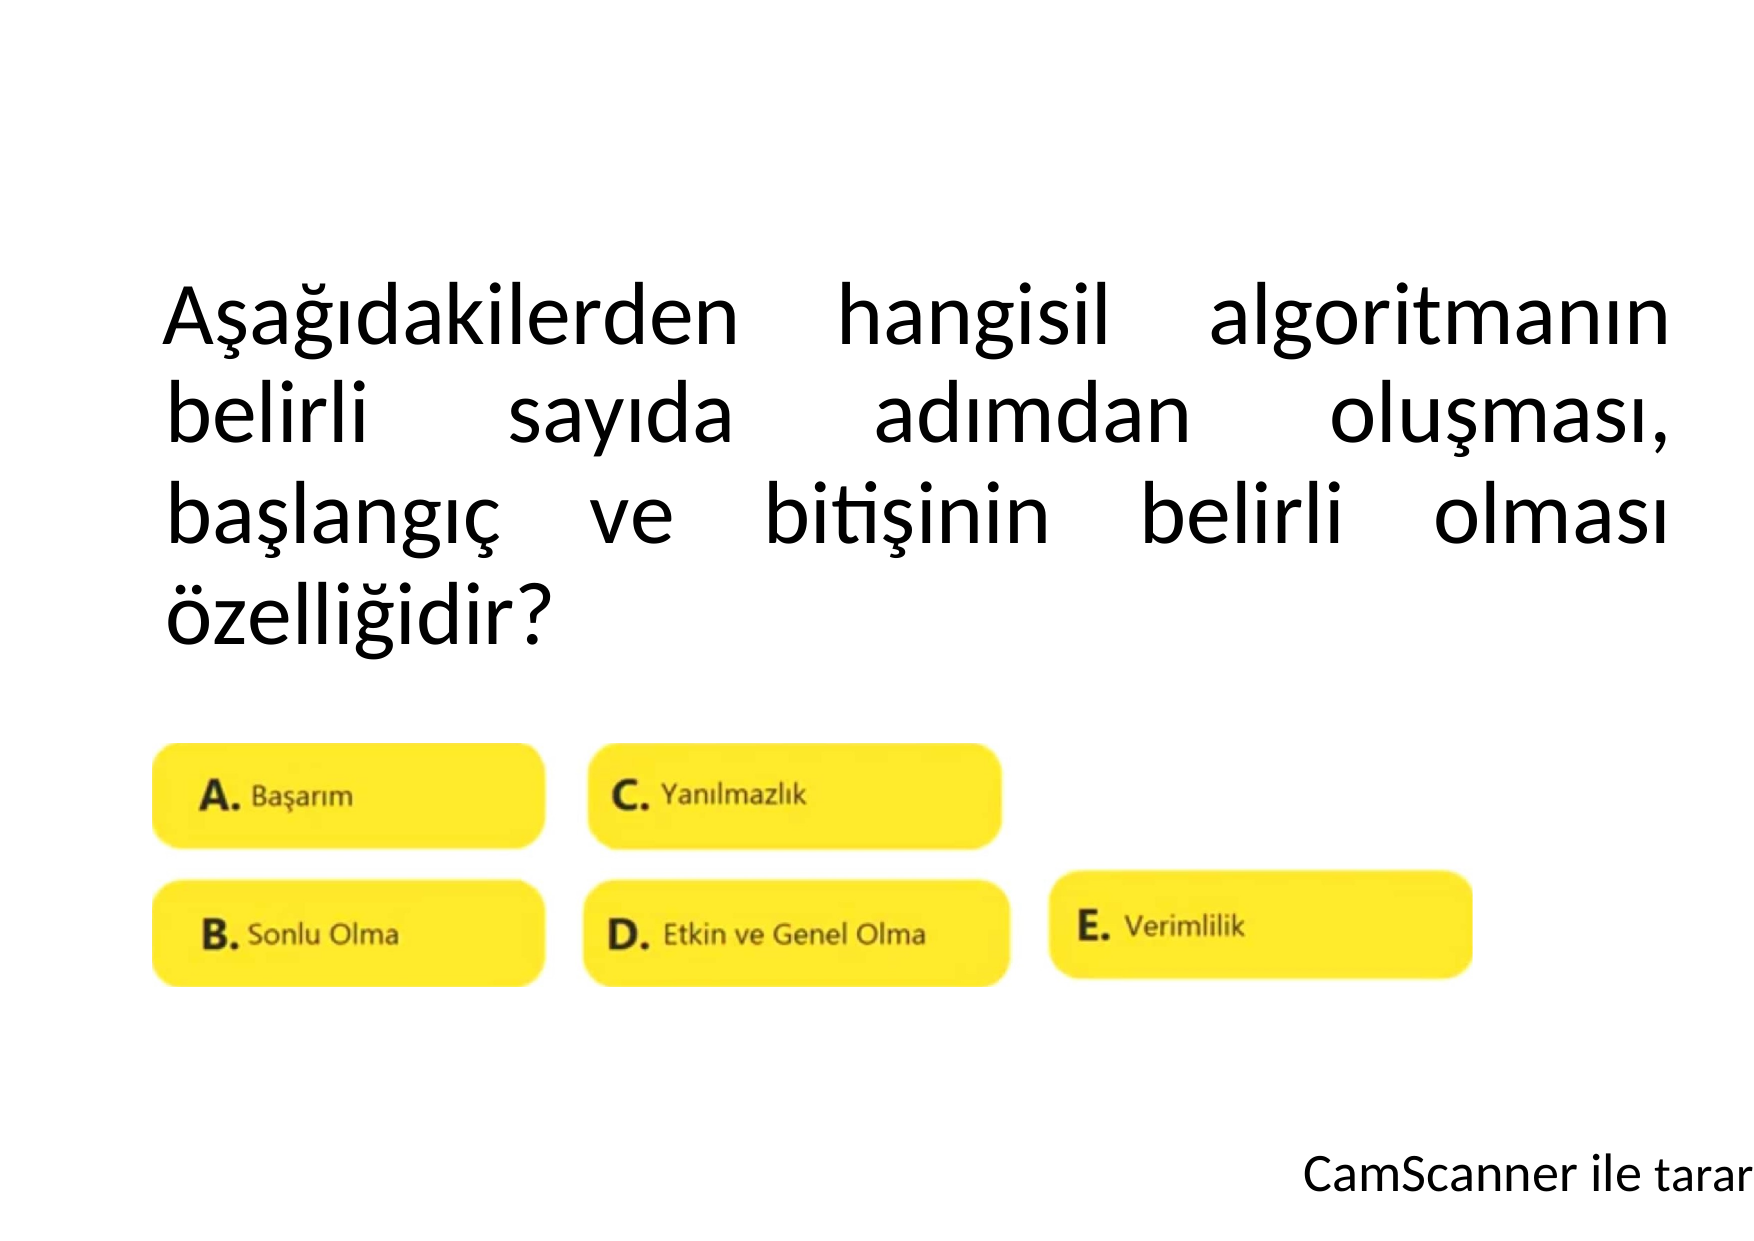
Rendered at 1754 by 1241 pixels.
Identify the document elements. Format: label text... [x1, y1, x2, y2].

picture [152, 743, 1473, 987]
text Aşağıdakilerden hangisil algoritmanın belirli sayıda adımdan oluşması, başlangıç ve bitişinin belirli olması özelliğidir? [162, 264, 1673, 667]
